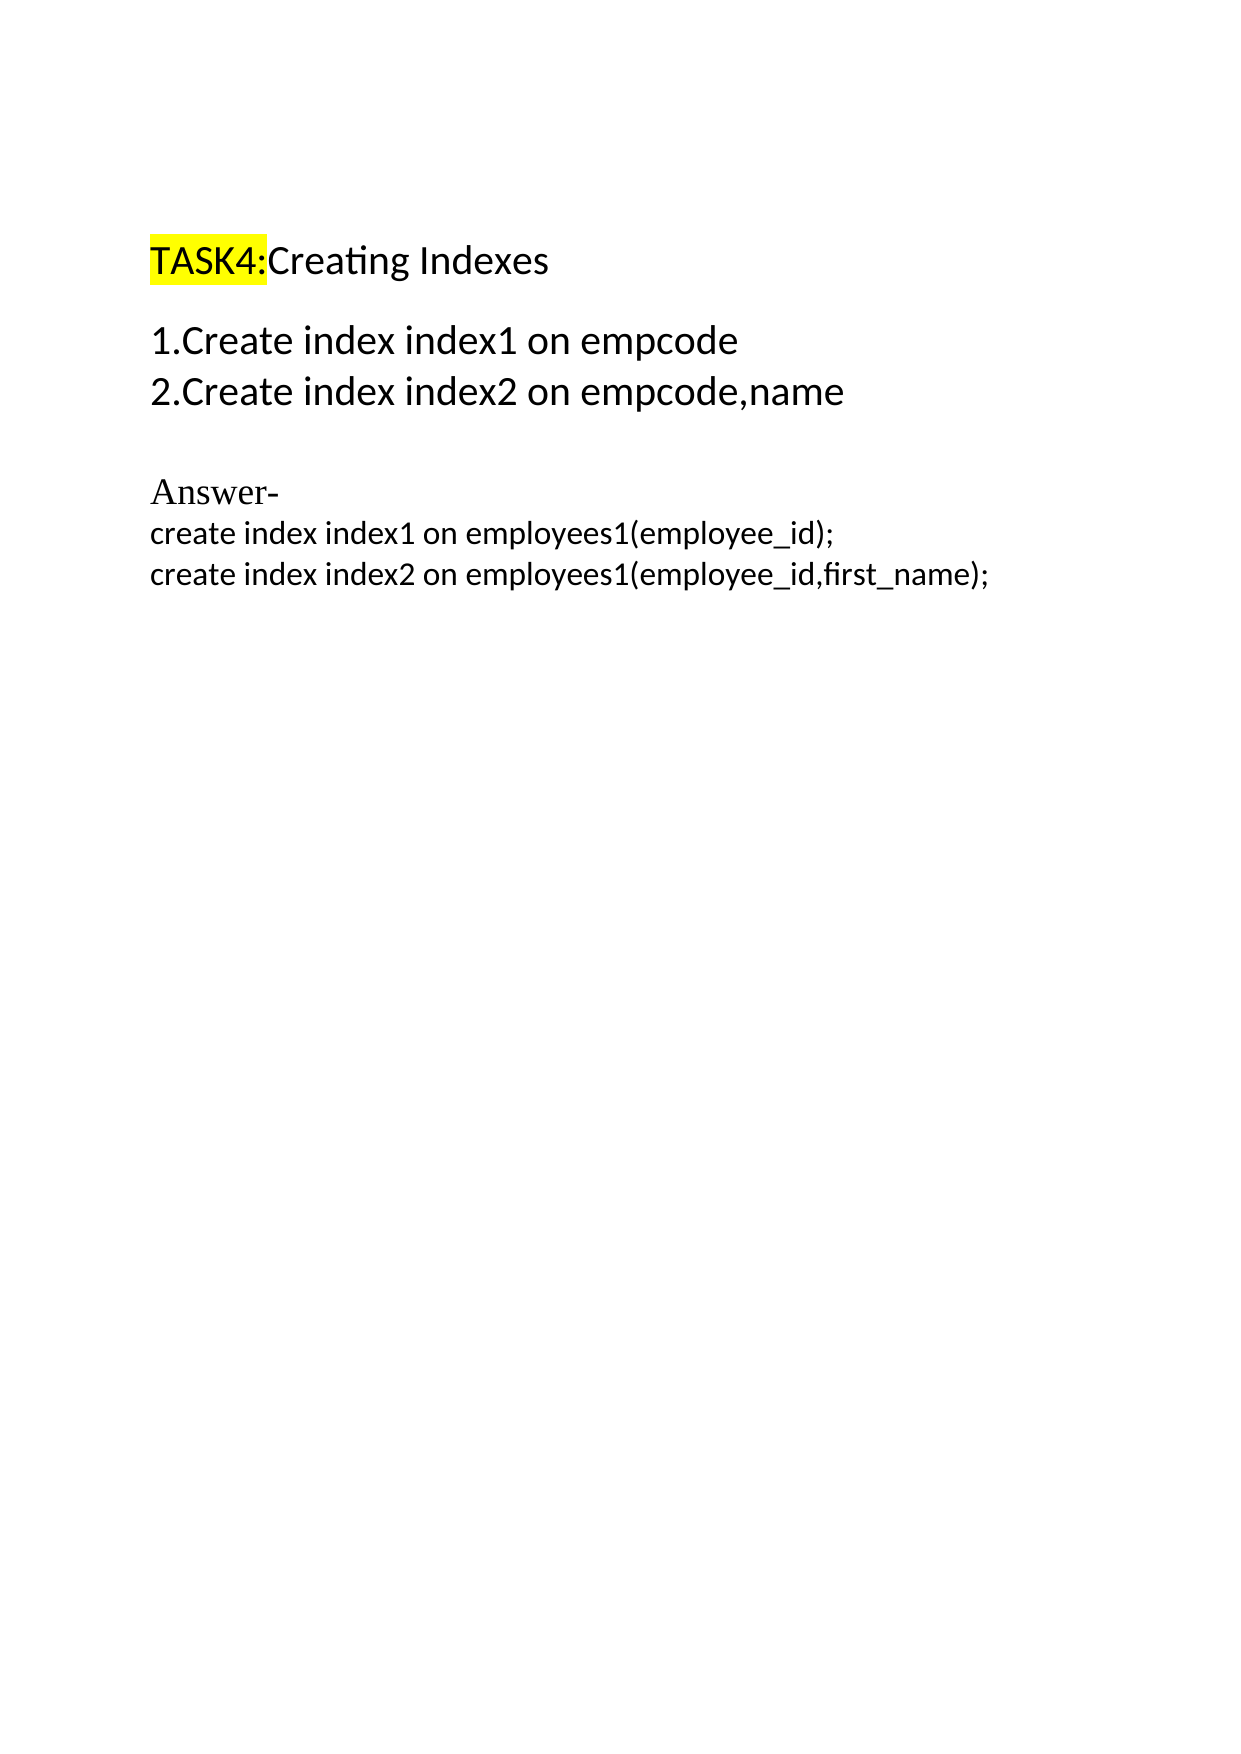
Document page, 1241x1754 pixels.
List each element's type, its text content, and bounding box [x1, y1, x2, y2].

text Answer- [150, 469, 1090, 512]
text 1.Create index index1 on empcode [150, 314, 1090, 364]
text create index index2 on employees1(employee_id,first_name); [150, 553, 1090, 594]
text create index index1 on employees1(employee_id); [150, 512, 1090, 553]
text TASK4:Creating Indexes [267, 234, 1090, 285]
text 2.Create index index2 on empcode,name [150, 364, 1090, 415]
